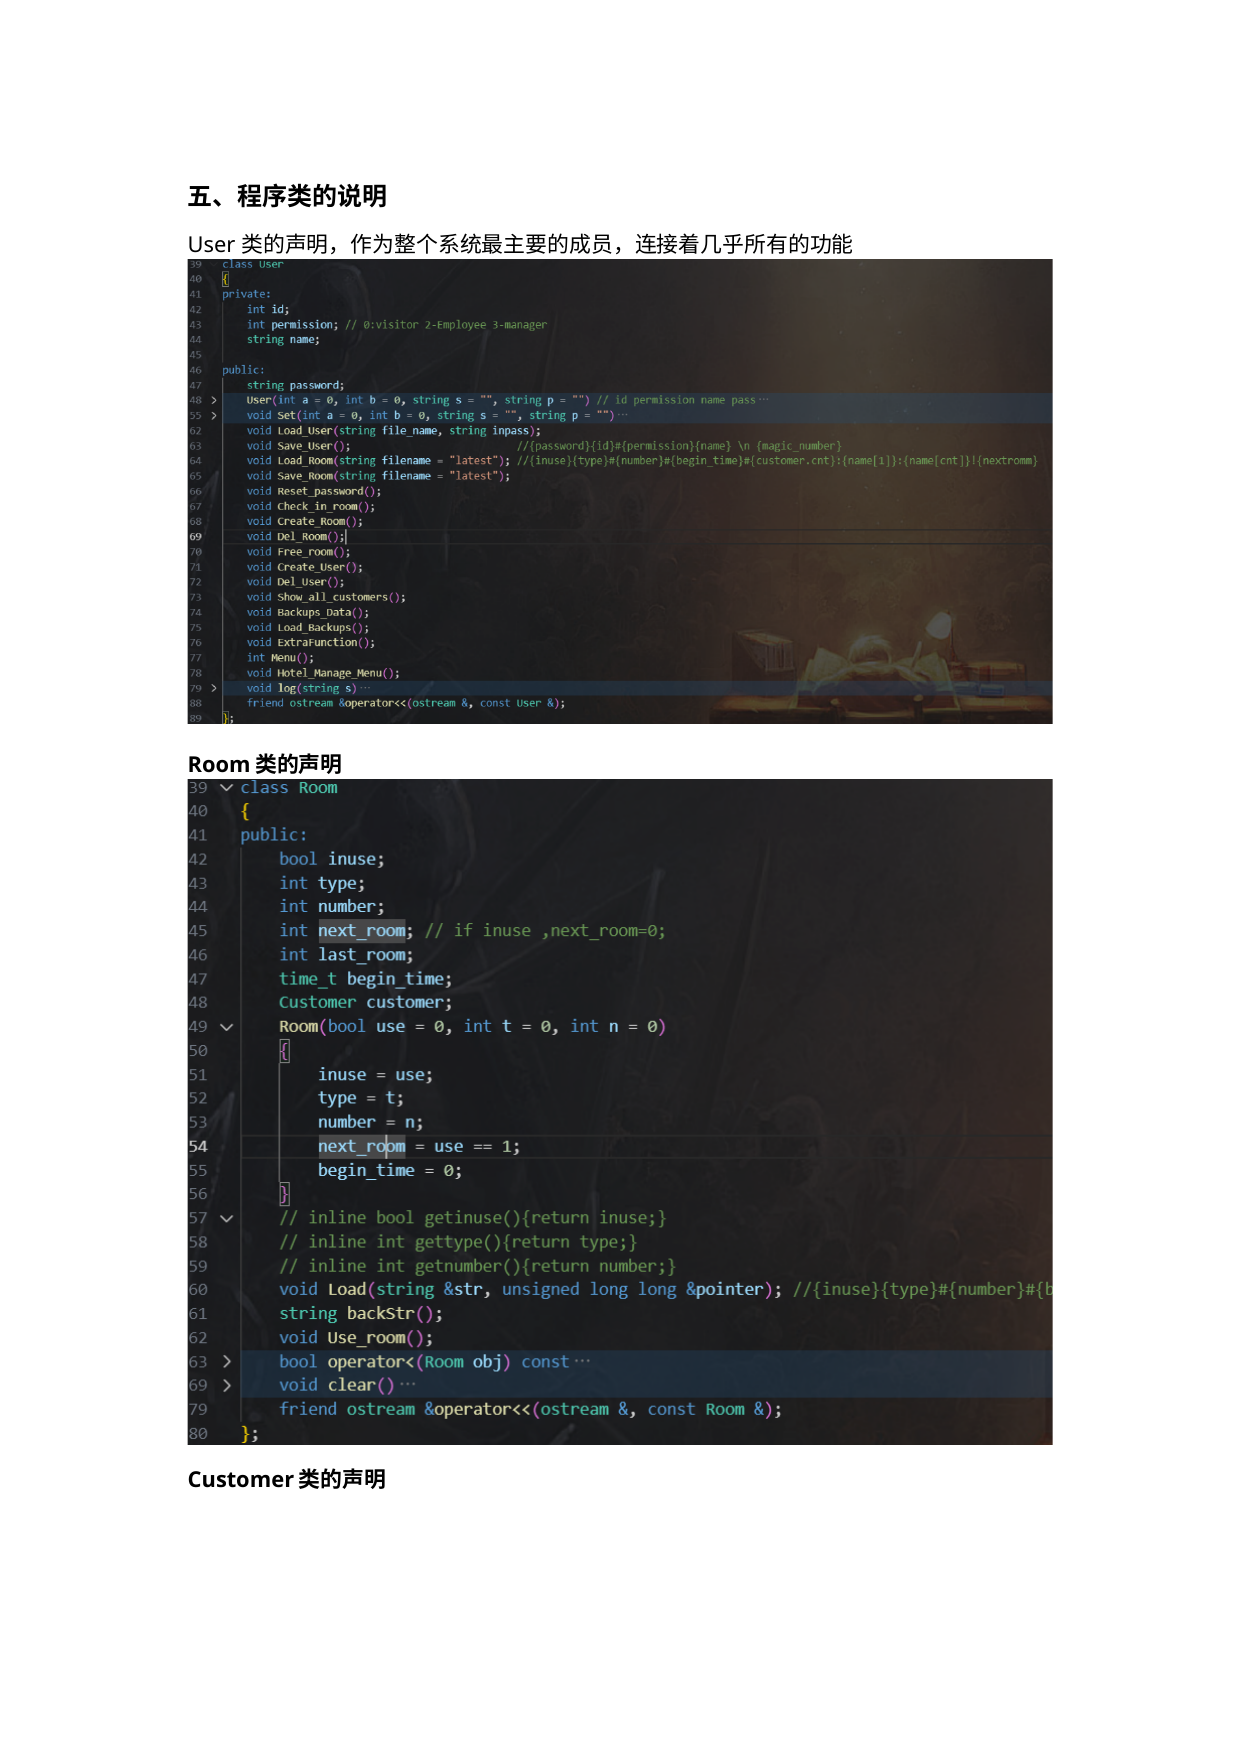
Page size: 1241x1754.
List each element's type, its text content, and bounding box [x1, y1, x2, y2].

text User 类的声明，作为整个系统最主要的成员，连接着几乎所有的功能 [187, 227, 1053, 259]
text Room类的声明 [187, 747, 1053, 779]
text 五、程序类的说明 [187, 162, 1053, 227]
text Customer类的声明 [187, 1462, 1053, 1494]
picture [187, 259, 1053, 724]
